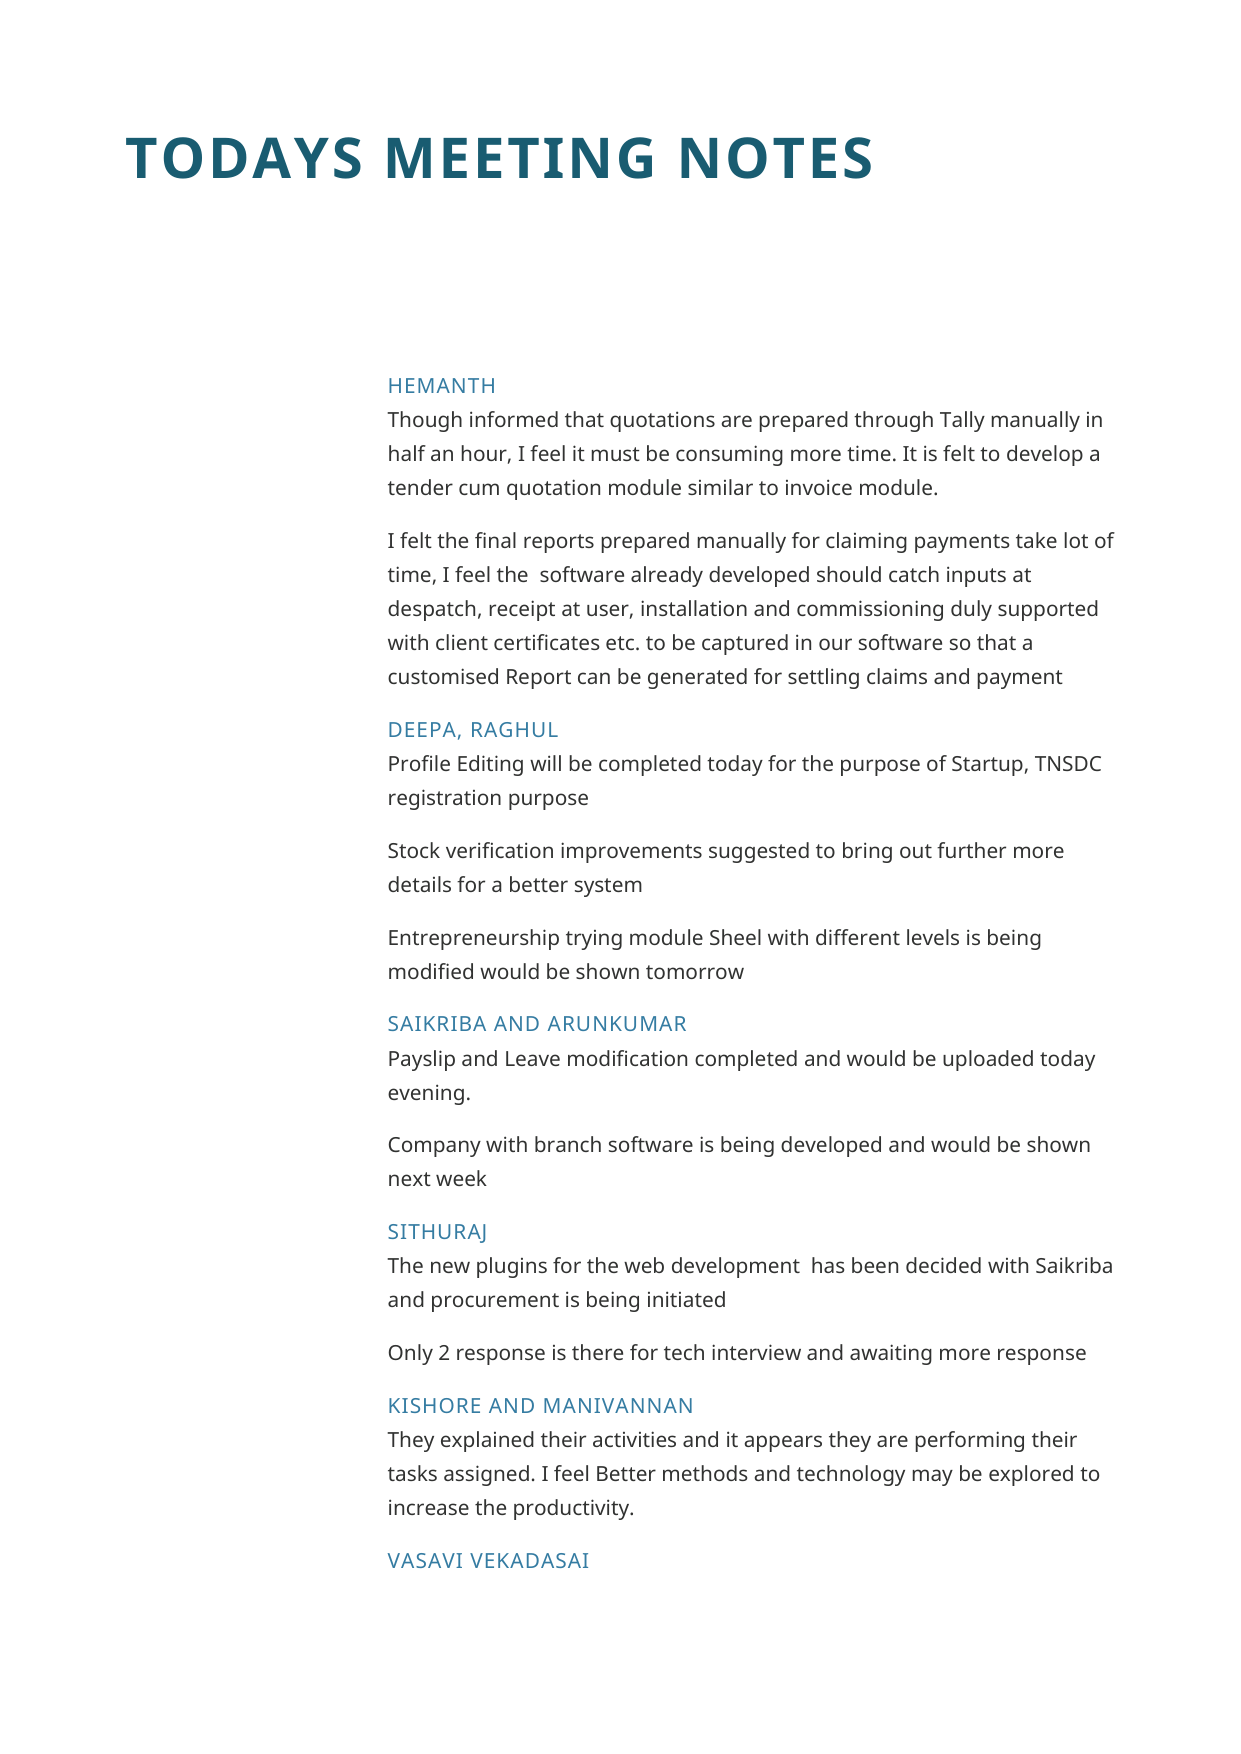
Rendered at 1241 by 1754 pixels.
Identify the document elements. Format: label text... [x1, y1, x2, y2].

text Company with branch software is being developed and would be shown next week [387, 1131, 1121, 1193]
text Only 2 response is there for tech interview and awaiting more response [387, 1338, 1121, 1367]
subtitle DEEPA, Raghul [387, 715, 1121, 743]
text They explained their activities and it appears they are performing their tasks assigned. I feel Better methods and technology may be explored to increase the productivity. [387, 1425, 1121, 1522]
subtitle Saikriba and Arunkumar [387, 1009, 1121, 1038]
text The new plugins for the web development has been decided with Saikriba and procurement is being initiated [387, 1251, 1121, 1314]
text I felt the final reports prepared manually for claiming payments take lot of time, I feel the software already developed should catch inputs at despatch, receipt at user, installation and commissioning duly supported with client certificates etc. to be captured in our software so that a customised Report can be generated for settling claims and payment [387, 526, 1121, 691]
subtitle Hemanth [387, 371, 1121, 399]
text Profile Editing will be completed today for the purpose of Startup, TNSDC registration purpose [387, 749, 1121, 811]
text Entrepreneurship trying module Sheel with different levels is being modified would be shown tomorrow [387, 923, 1121, 985]
text Though informed that quotations are prepared through Tally manually in half an hour, I feel it must be consuming more time. It is felt to develop a tender cum quotation module similar to invoice module. [387, 405, 1121, 501]
subtitle Kishore and Manivannan [387, 1391, 1121, 1419]
subtitle VASavi vekadasai [387, 1546, 1121, 1574]
text Payslip and Leave modification completed and would be uploaded today evening. [387, 1044, 1121, 1106]
subtitle Sithuraj [387, 1217, 1121, 1246]
text Stock verification improvements suggested to bring out further more details for a better system [387, 836, 1121, 898]
